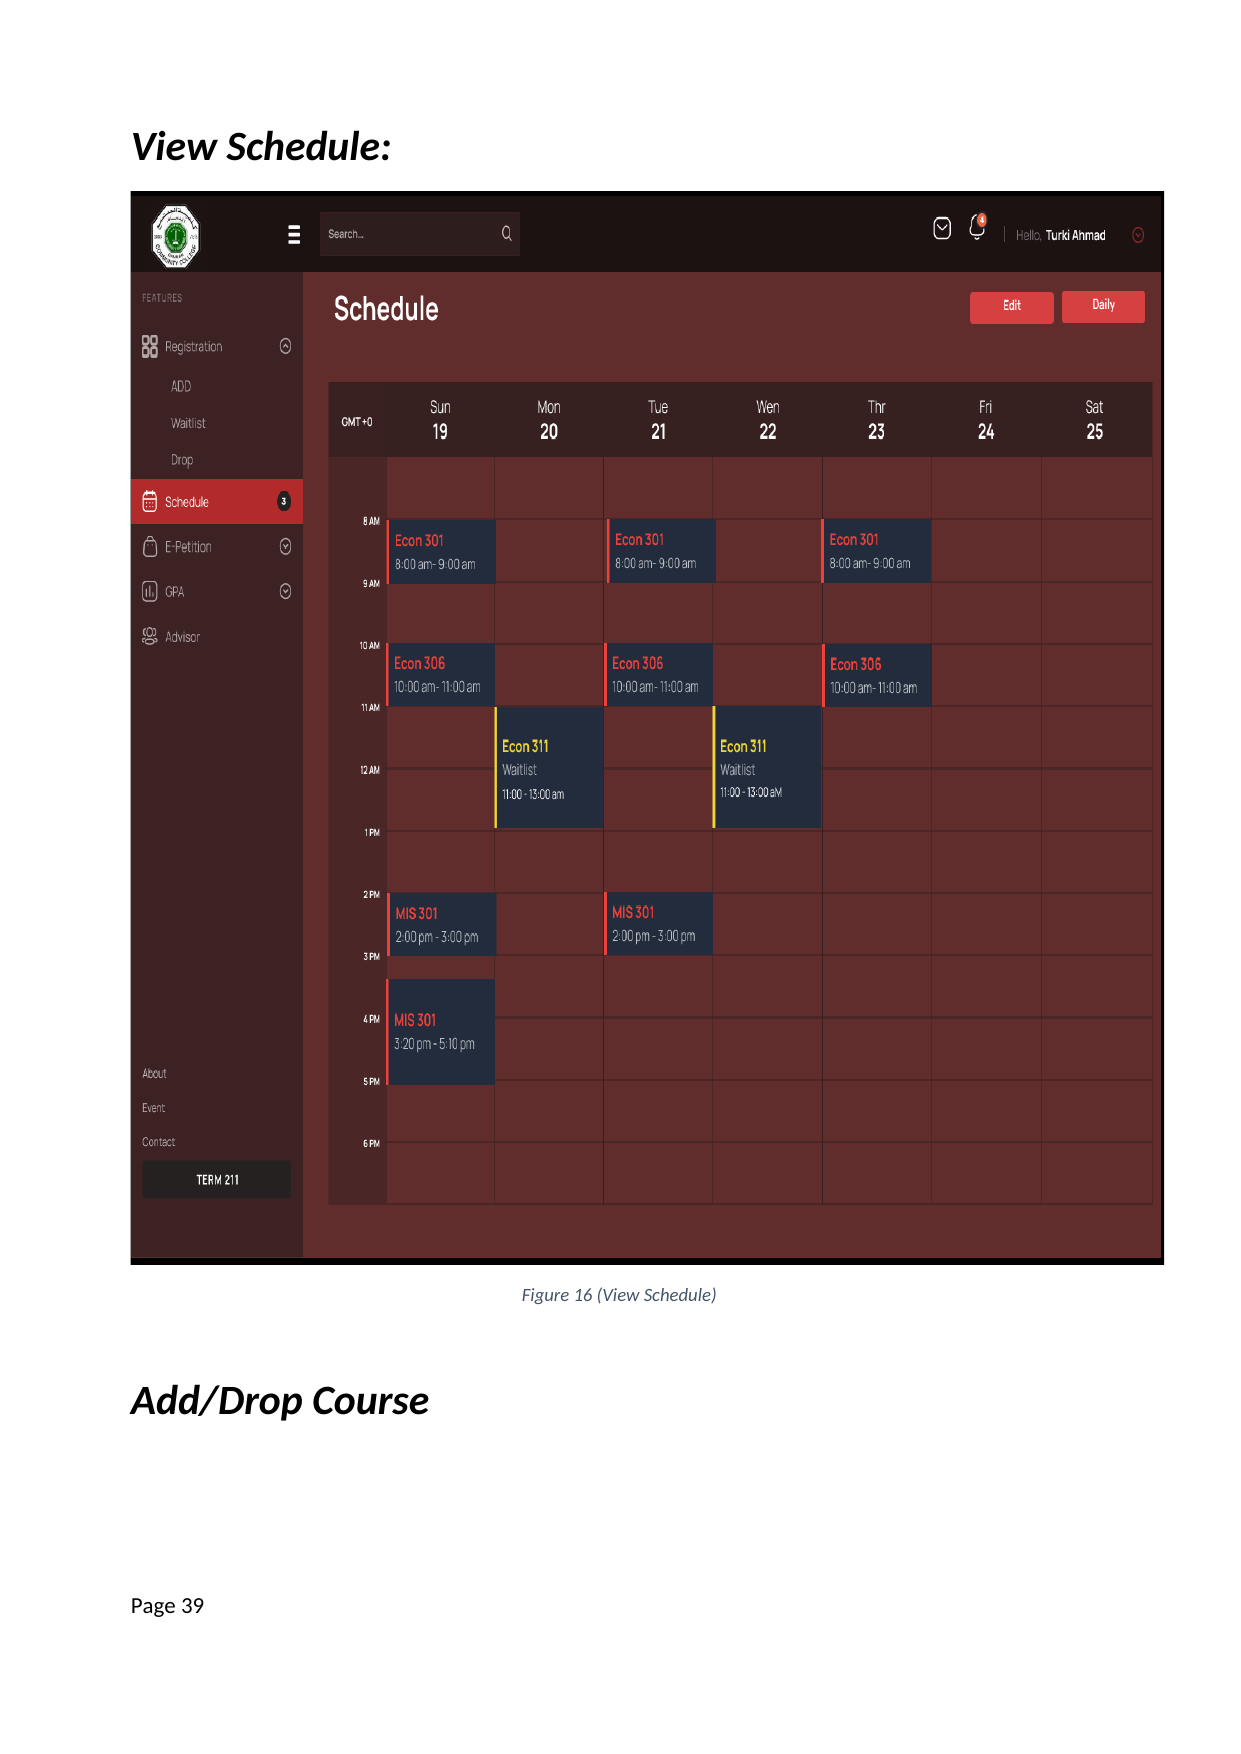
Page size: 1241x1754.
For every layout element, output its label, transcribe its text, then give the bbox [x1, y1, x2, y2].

picture [130, 191, 1165, 1265]
text Figure 16 (View Schedule) [131, 1283, 1110, 1306]
text Add/Drop Course [131, 1374, 1110, 1424]
text View Schedule: [131, 120, 1110, 171]
